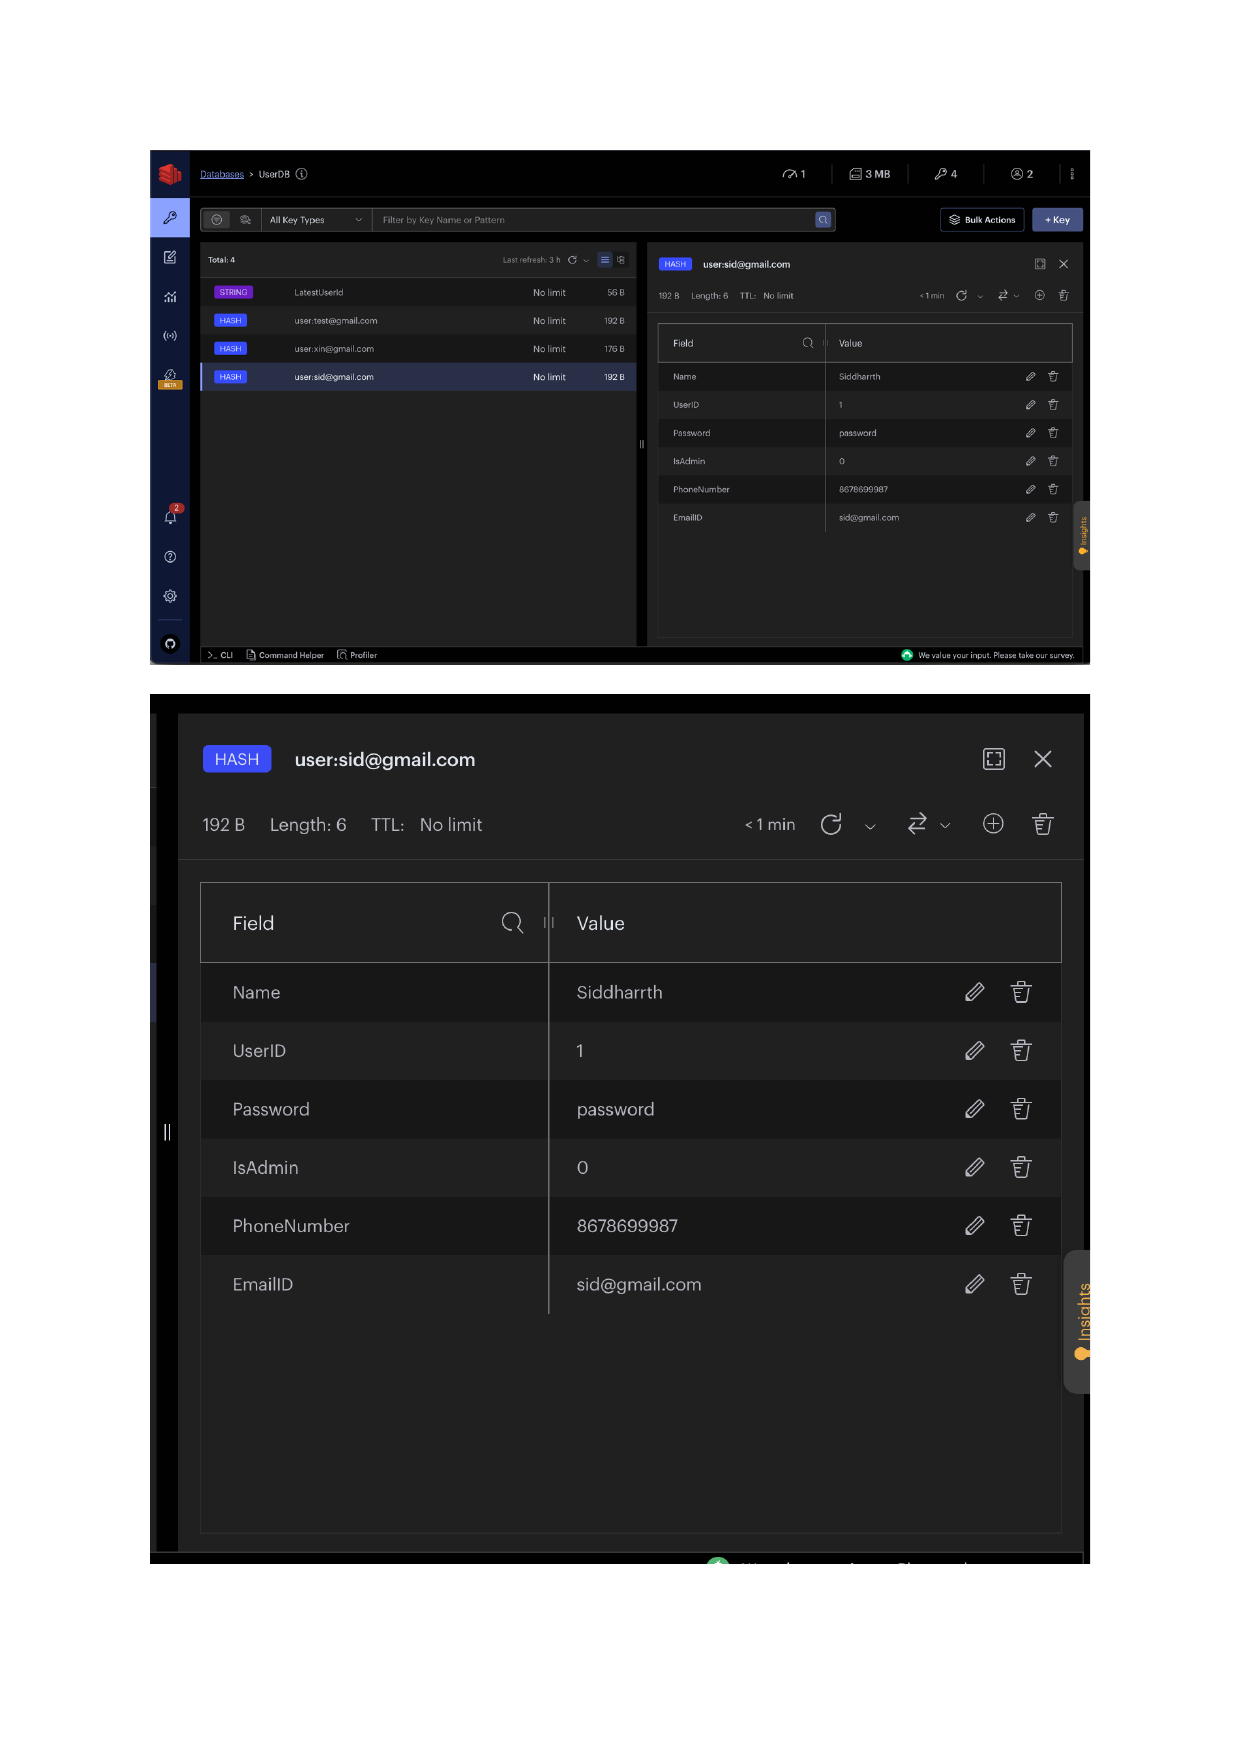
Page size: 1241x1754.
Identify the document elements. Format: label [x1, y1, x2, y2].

picture [150, 150, 1091, 665]
picture [150, 694, 1091, 1564]
